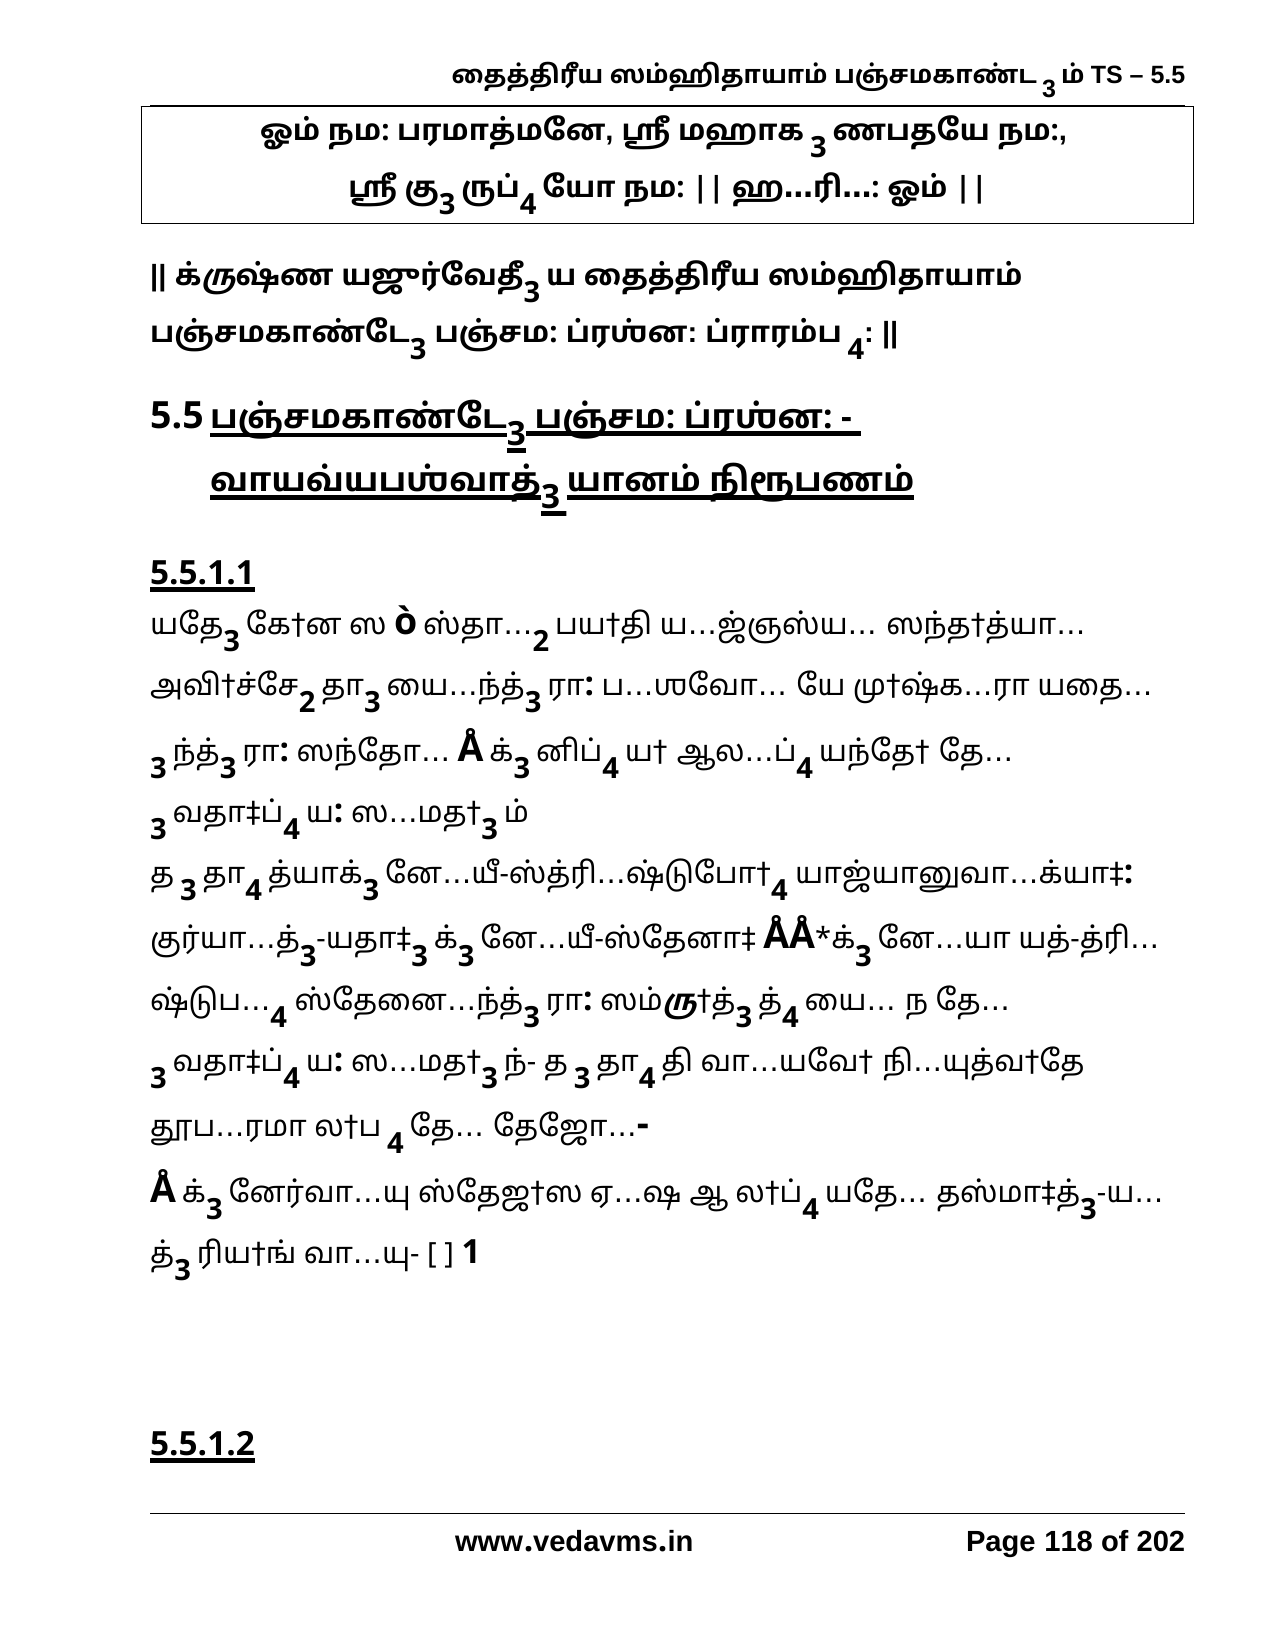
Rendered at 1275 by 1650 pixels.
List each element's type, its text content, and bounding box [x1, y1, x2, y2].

text Åக்3னேர்வா…யு ஸ்தேஜ†ஸ ஏ…ஷ ஆ ல†ப்4யதே… தஸ்மா‡த்3-ய…த்3ரிய†ங் வா…யு- [ ] 1 [150, 1162, 1185, 1289]
text 5.5.1.2 [150, 1419, 1185, 1465]
text த3தா4த்யாக்3னே…யீ-ஸ்த்ரி…ஷ்டுபோ†4 யாஜ்யானுவா…க்யா‡: குர்யா…த்3-யதா‡3க்3னே…யீ-ஸ்தேனா‡ ÅÅ*க்3னே…யா யத்-த்ரி…ஷ்டுப…4 ஸ்தேனை…ந்த்3ரா: ஸம்ரு†த்3த்4யை… ந தே…3வதா‡ப்4ய: ஸ…மத†3ந்- த3தா4தி வா…யவே† நி…யுத்வ†தே தூப…ரமா ல†ப4தே… தேஜோ…- [150, 848, 1185, 1162]
text || க்ருஷ்ண யஜுர்வேதீ3ய தைத்திரீய ஸம்ஹிதாயாம் பஞ்சமகாண்டே3 பஞ்சம: ப்ரஶ்ன: ப்ராரம்ப4: || [150, 254, 1185, 368]
subtitle பஞ்சமகாண்டே3 பஞ்சம: ப்ரஶ்ன: - வாயவ்யபஶ்வாத்3யானம் நிரூபணம் [150, 388, 1185, 518]
text ஓம் நம: பரமாத்மனே, ஶ்ரீ மஹாக3ணபதயே நம:, ஶ்ரீ கு3ருப்4யோ நம: || ஹ…ரி…: ஓம் || [142, 107, 1193, 223]
text 5.5.1.1 [150, 549, 1185, 594]
text யதே3கே†ன ஸòஸ்தா…2பய†தி ய…ஜ்ஞஸ்ய… ஸந்த†த்யா… அவி†ச்சே2தா3யை…ந்த்3ரா: ப…ஶவோ… யே மு†ஷ்க…ரா யதை…3ந்த்3ரா: ஸந்தோ… Åக்3னிப்4ய† ஆல…ப்4யந்தே† தே…3வதா‡ப்4ய: ஸ…மத†3ம் [150, 594, 1185, 848]
